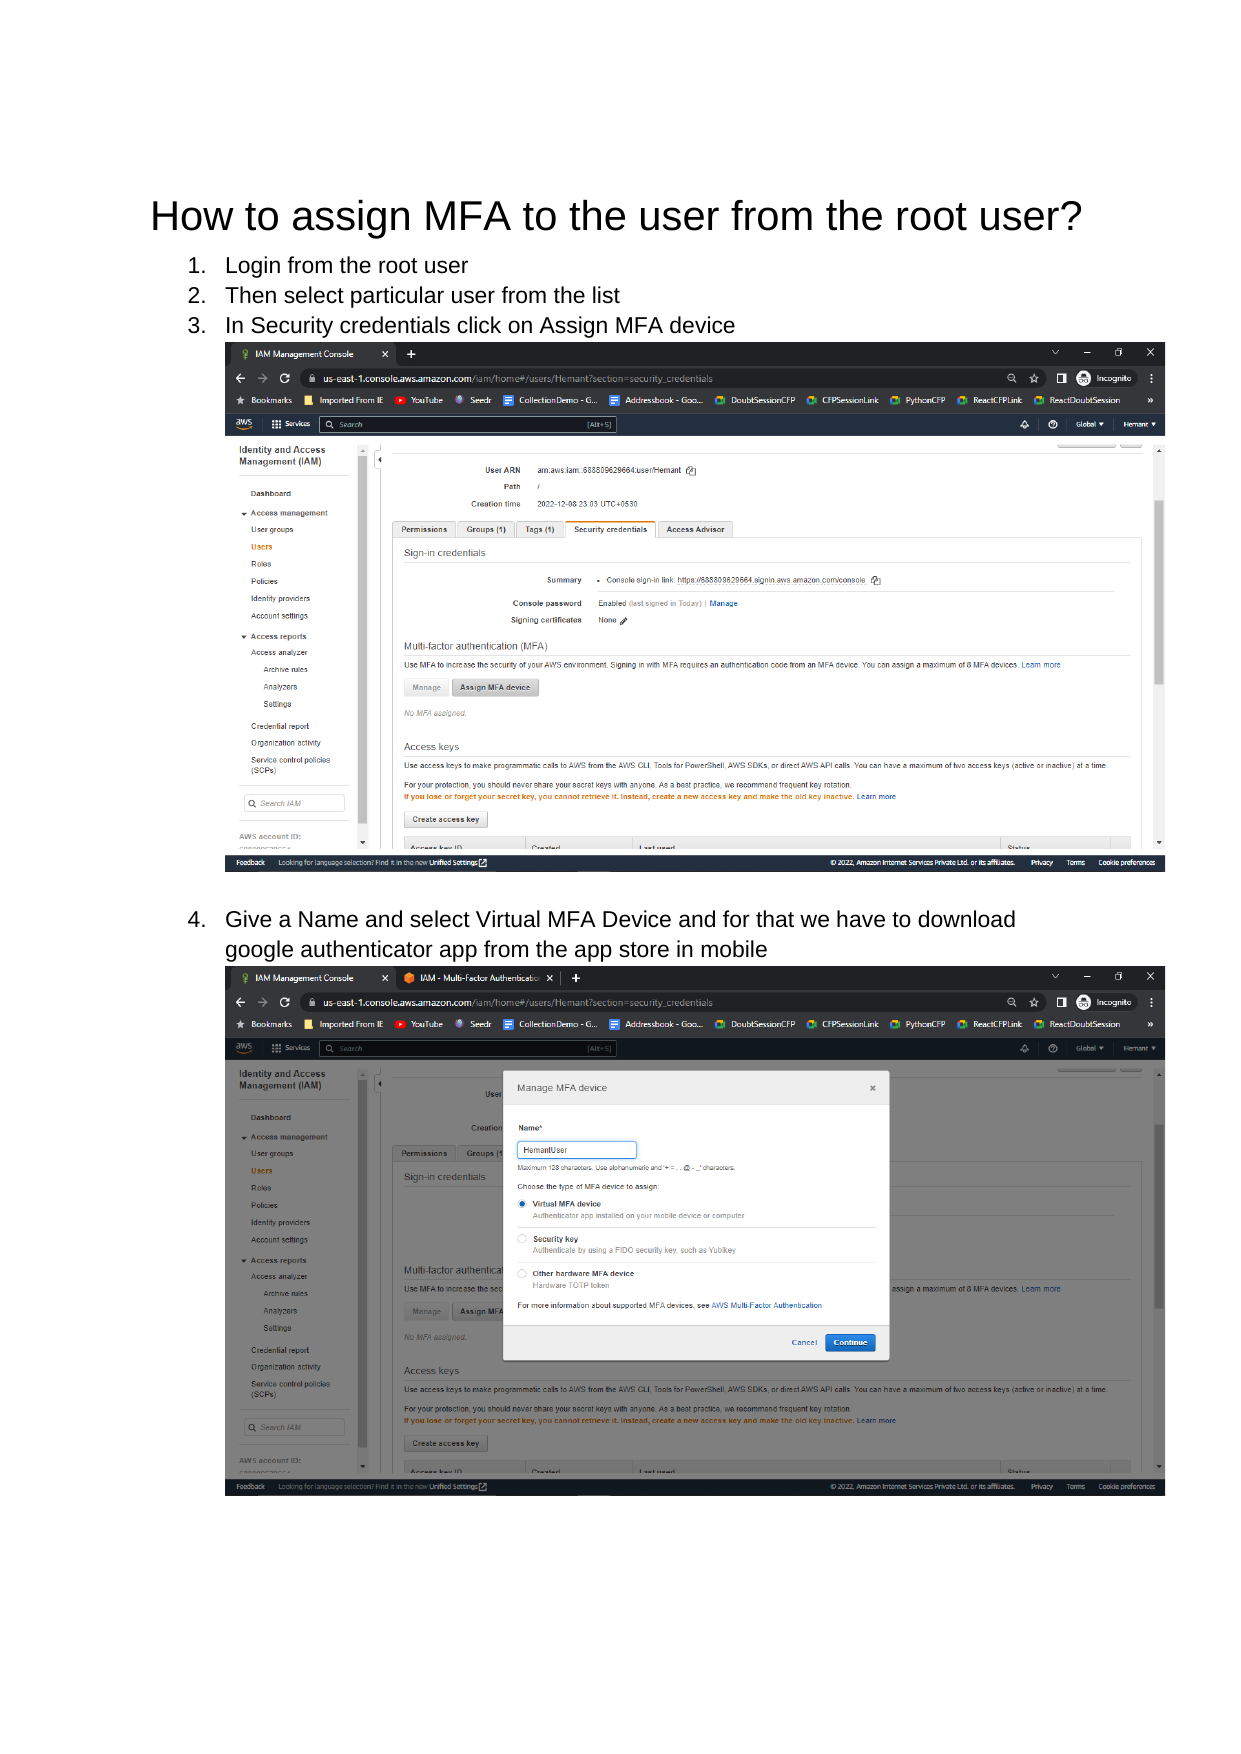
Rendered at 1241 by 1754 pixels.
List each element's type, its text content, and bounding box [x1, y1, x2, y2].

picture [225, 342, 1166, 872]
picture [225, 966, 1166, 1496]
subtitle How to assign MFA to the user from the root user? [150, 192, 1090, 239]
list Then select particular user from the list [187, 282, 1090, 309]
list Login from the root user [187, 252, 1090, 278]
